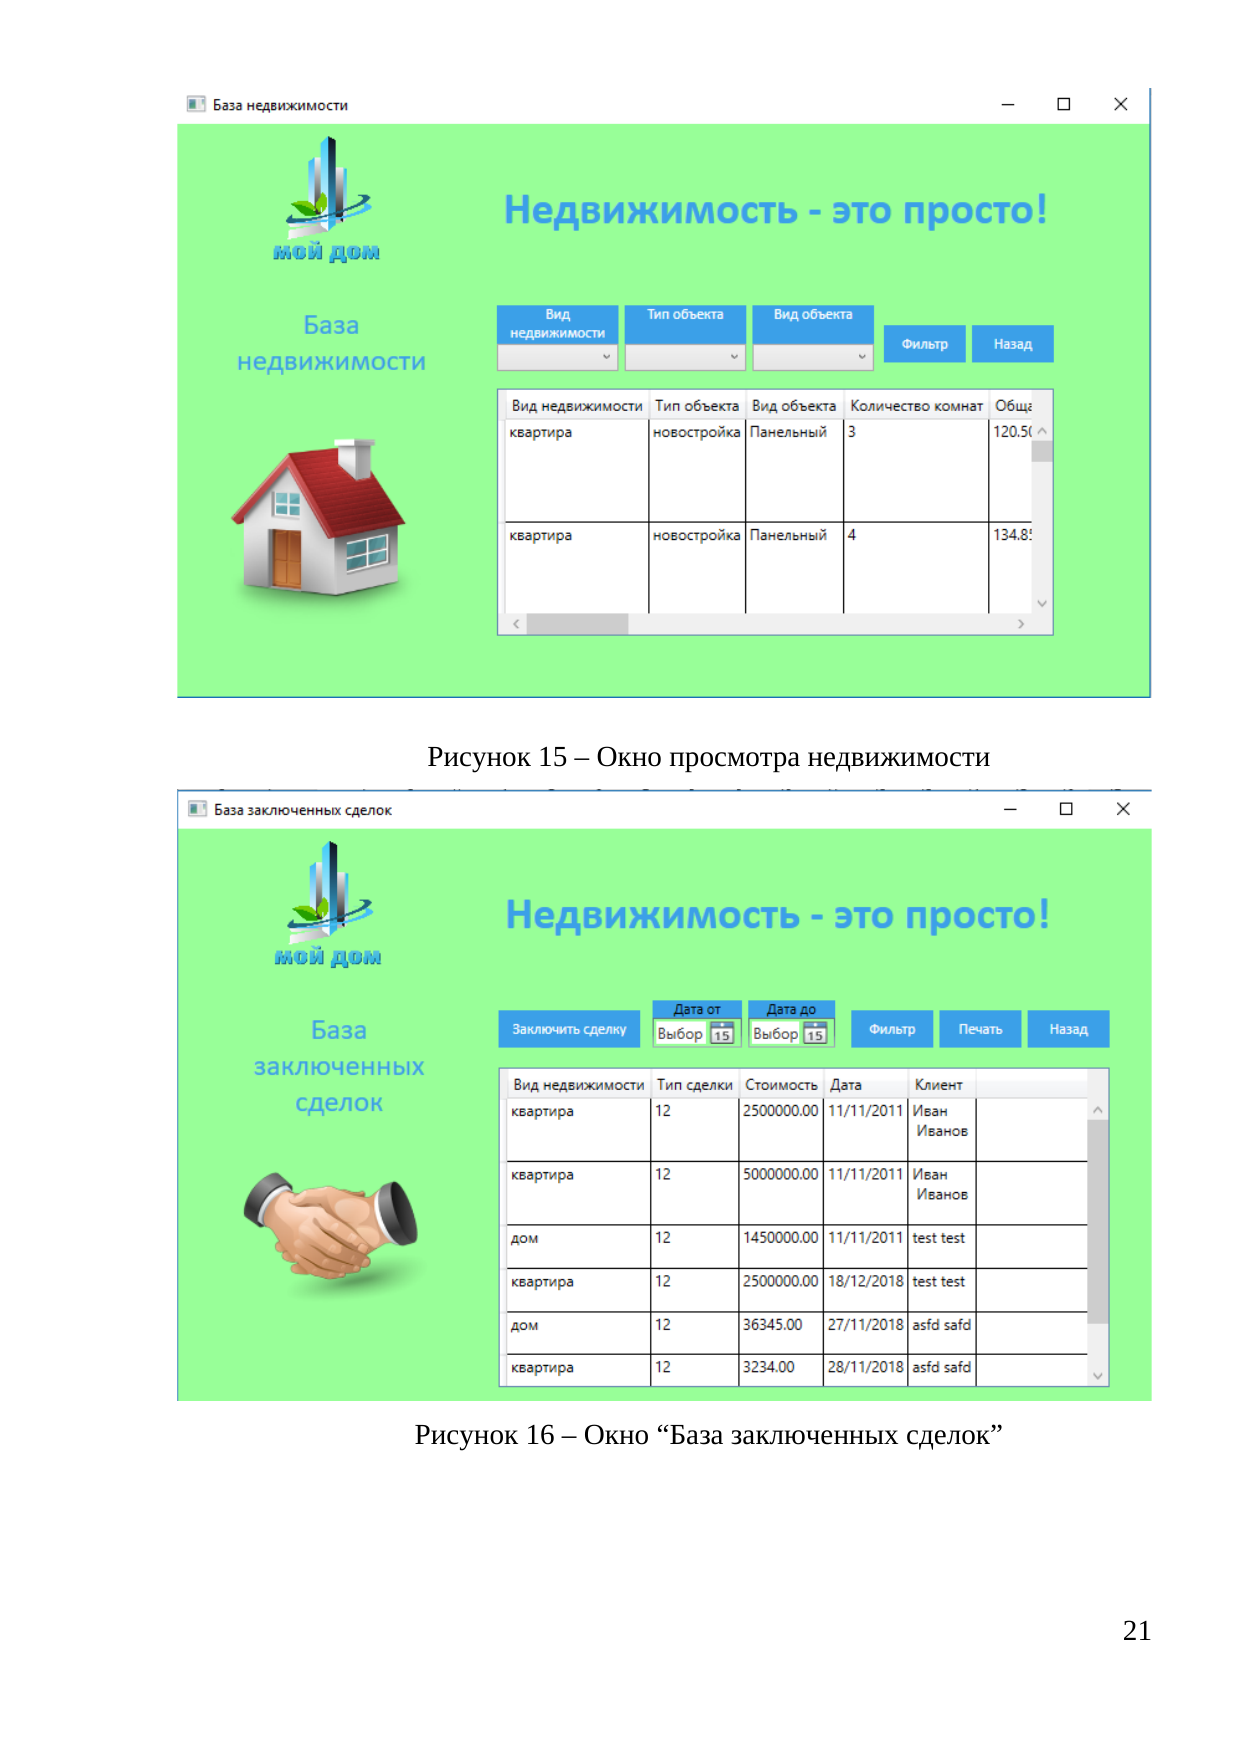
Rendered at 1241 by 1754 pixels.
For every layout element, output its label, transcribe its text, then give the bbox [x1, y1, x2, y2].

picture [177, 789, 1152, 1401]
picture [177, 88, 1152, 698]
text Рисунок 15 – Окно просмотра недвижимости [177, 739, 1063, 773]
text Рисунок 16 – Окно “База заключенных сделок” [177, 1417, 1063, 1451]
